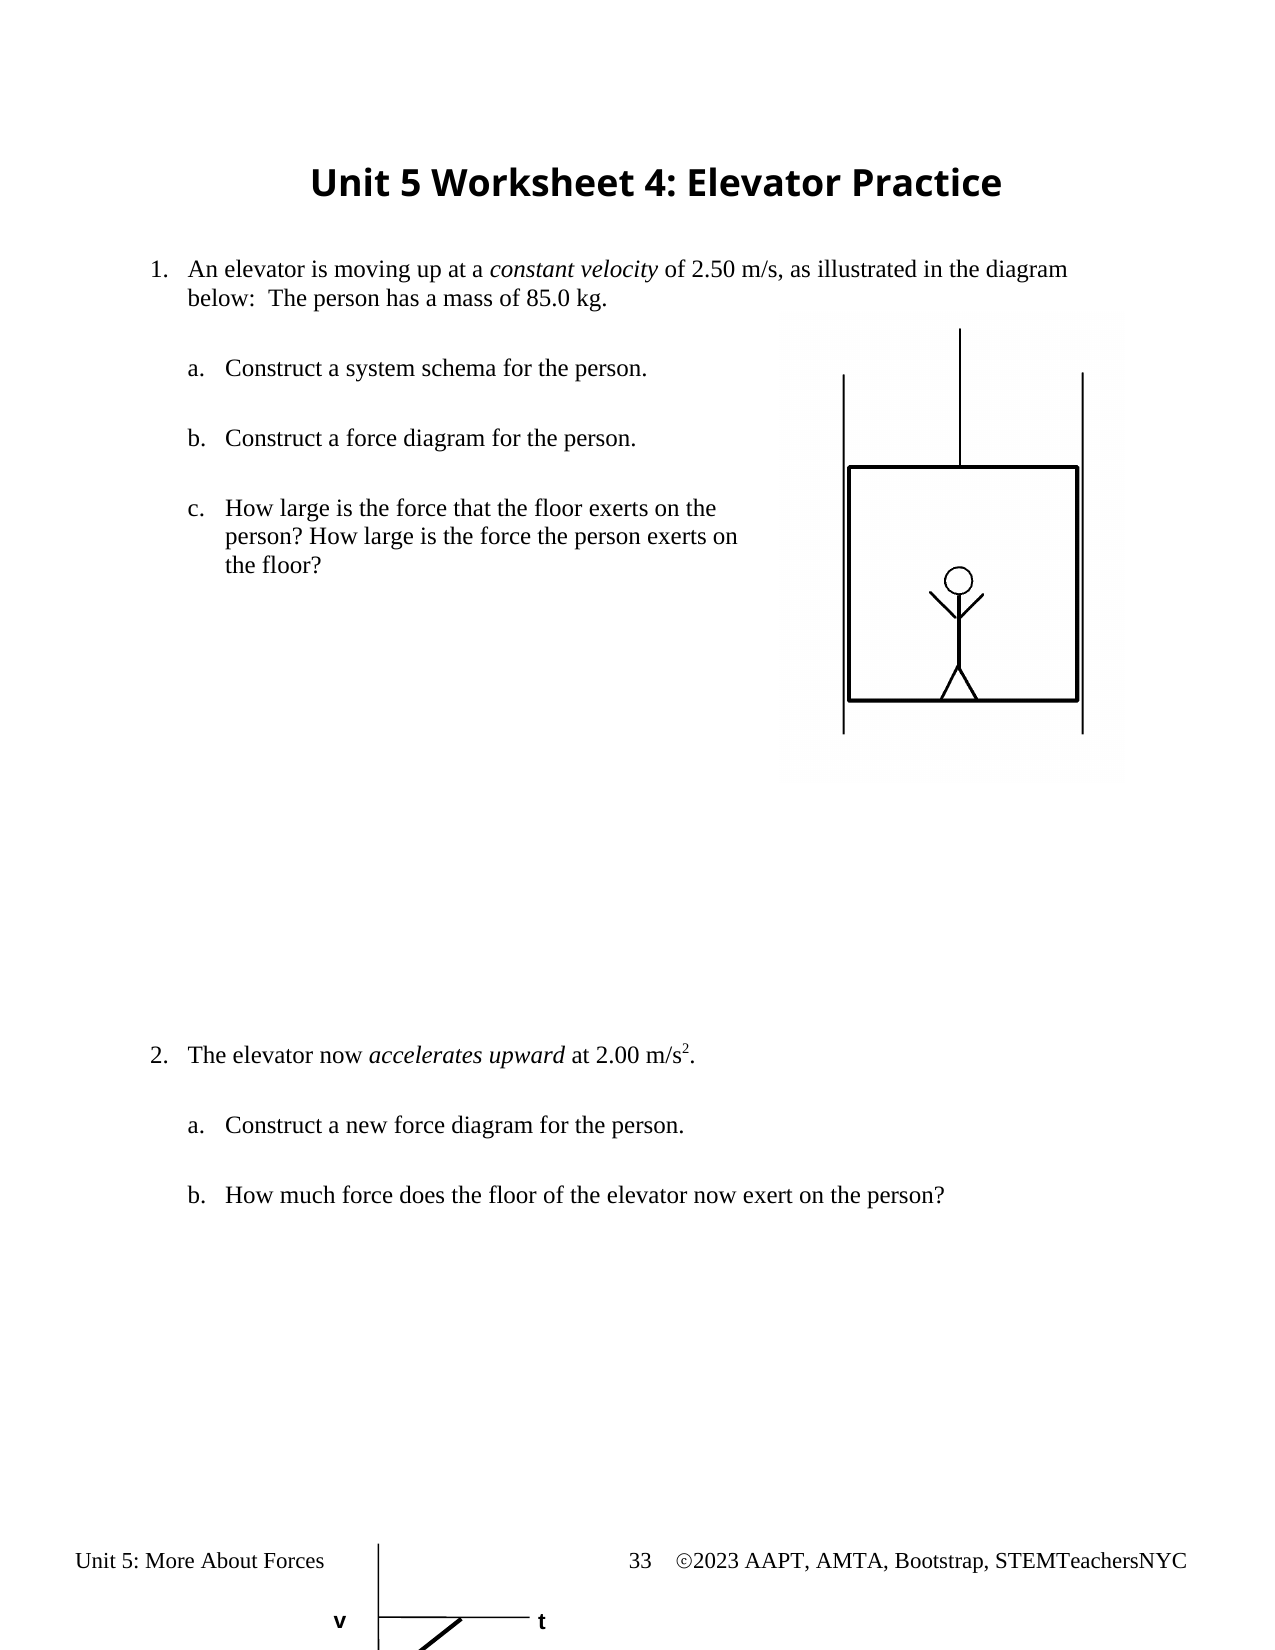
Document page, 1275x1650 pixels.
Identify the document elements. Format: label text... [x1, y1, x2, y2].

picture [779, 311, 1125, 783]
list Construct a system schema for the person. [187, 353, 779, 381]
list An elevator is moving up at a constant velocity of 2.50 m/s, as illustrated in the diagram below: The person has a mass of 85.0 kg. [150, 254, 1125, 311]
list The elevator now accelerates upward at 2.00 m/s2. [150, 1040, 1125, 1069]
list How large is the force that the floor exerts on the person? How large is the force the person exerts on the floor? [187, 493, 779, 579]
list Construct a force diagram for the person. [187, 423, 779, 451]
list How much force does the floor of the elevator now exert on the person? [187, 1180, 1125, 1209]
list Construct a new force diagram for the person. [187, 1110, 1125, 1139]
subtitle Unit 5 Worksheet 4: Elevator Practice [187, 156, 1125, 207]
